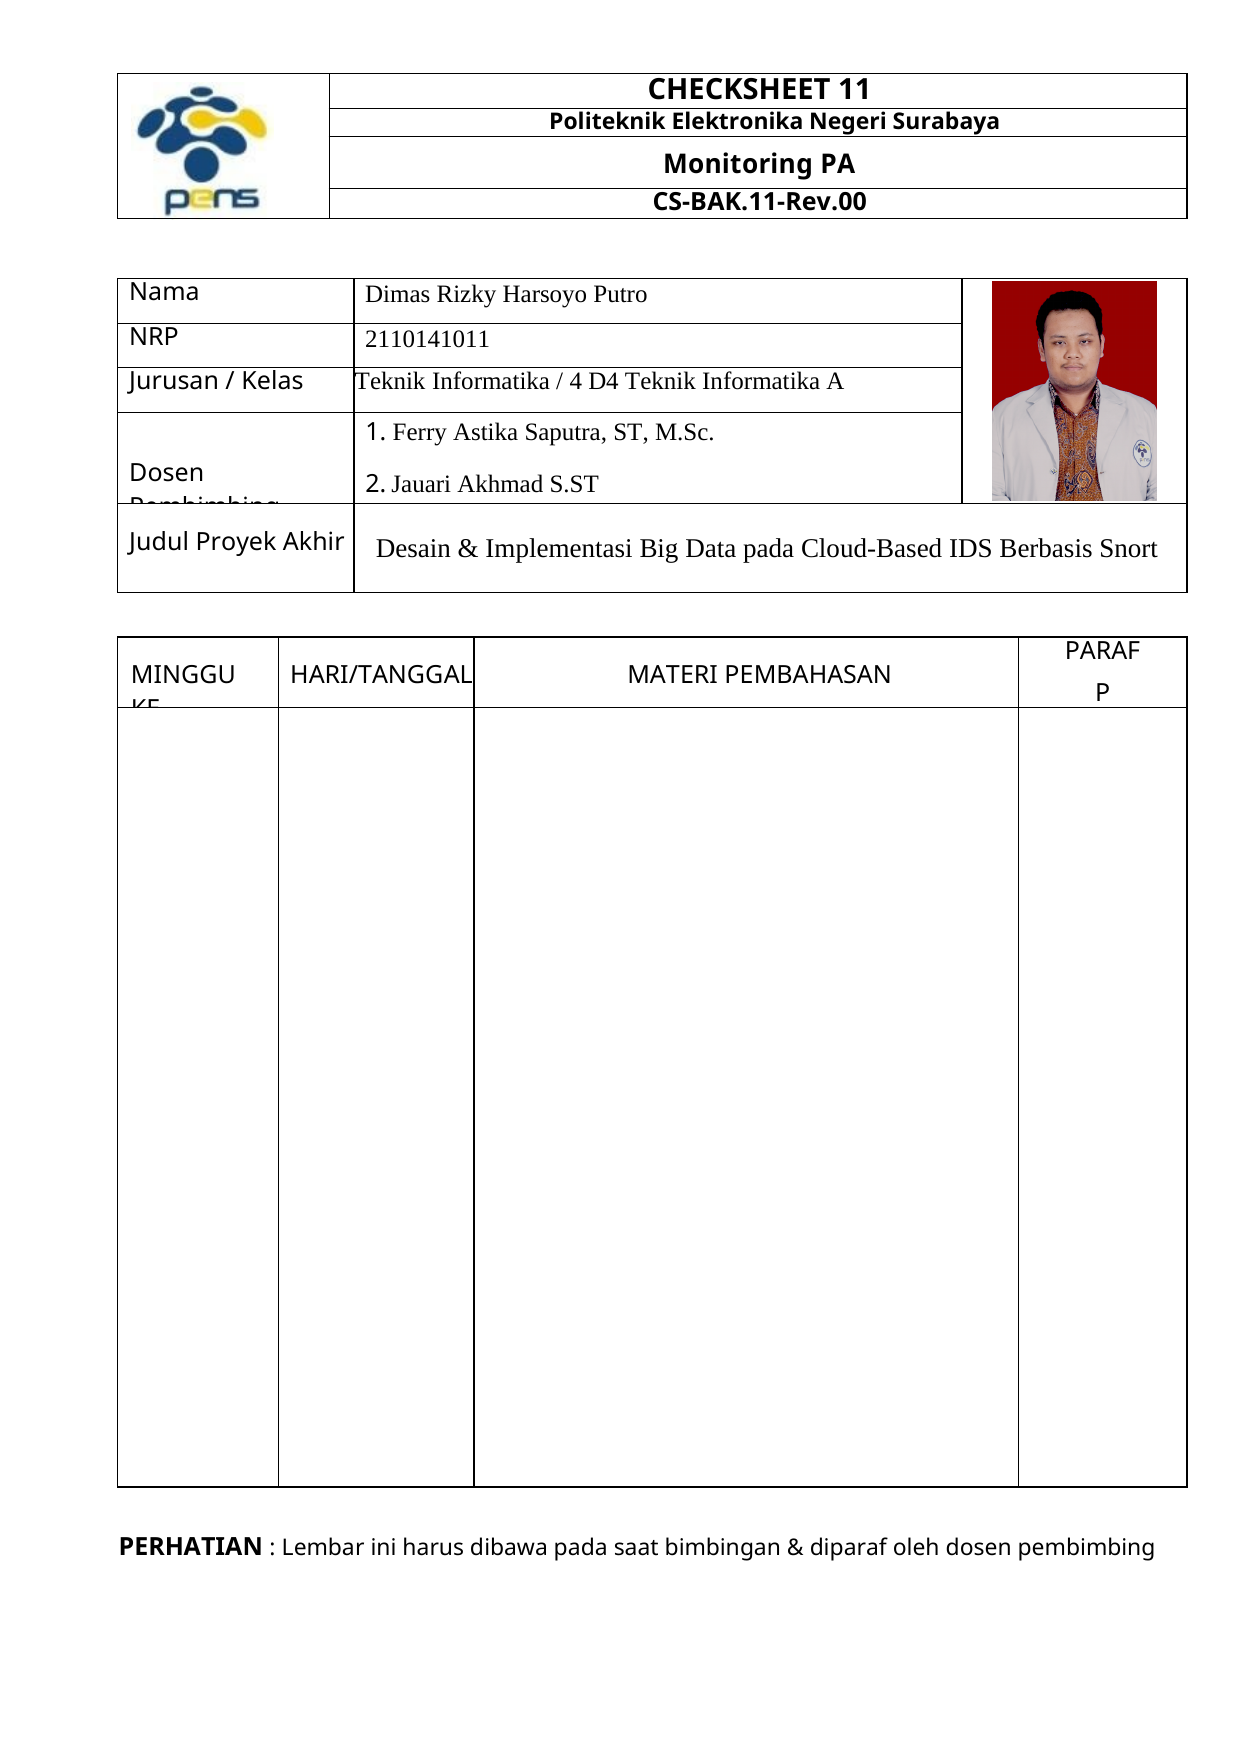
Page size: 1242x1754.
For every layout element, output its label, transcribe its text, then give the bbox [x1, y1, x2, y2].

table_cell [118, 708, 278, 1486]
table_header CHECKSHEET 11 [330, 74, 1186, 108]
picture [992, 281, 1157, 501]
table_cell Desain & Implementasi Big Data pada Cloud-Based IDS Berbasis Snort [355, 504, 1186, 592]
table_cell Teknik Informatika / 4 D4 Teknik Informatika A [355, 368, 961, 412]
table_cell [279, 708, 473, 1486]
table_header Dimas Rizky Harsoyo Putro [355, 279, 961, 322]
table_header PHOTO 3 X 4 [963, 279, 1186, 503]
table_cell Dosen Pembimbing [118, 413, 353, 503]
table_header PARAF PEMBIMBING [1019, 638, 1186, 707]
table_header MINGGU KE- [118, 638, 278, 707]
table_header MATERI PEMBAHASAN [475, 638, 1018, 707]
table_cell NRP [118, 324, 353, 367]
table_cell Monitoring PA [330, 137, 1186, 188]
table_header HARI/TANGGAL [279, 638, 473, 707]
table_header [118, 74, 329, 218]
table_cell Politeknik Elektronika Negeri Surabaya [330, 109, 1186, 136]
table_cell [475, 708, 1018, 1486]
table_cell 2110141011 [355, 324, 961, 367]
table_cell [1019, 708, 1186, 1486]
table_cell 1. Ferry Astika Saputra, ST, M.Sc. 2. Jauari Akhmad S.ST [355, 413, 961, 503]
text PERHATIAN : Lembar ini harus dibawa pada saat bimbingan & diparaf oleh dosen pembimbing [118, 1529, 1200, 1563]
table_cell CS-BAK.11-Rev.00 [330, 189, 1186, 218]
table_header Nama [118, 279, 353, 322]
table_cell Jurusan / Kelas [118, 368, 353, 412]
table_cell Judul Proyek Akhir [118, 504, 353, 592]
